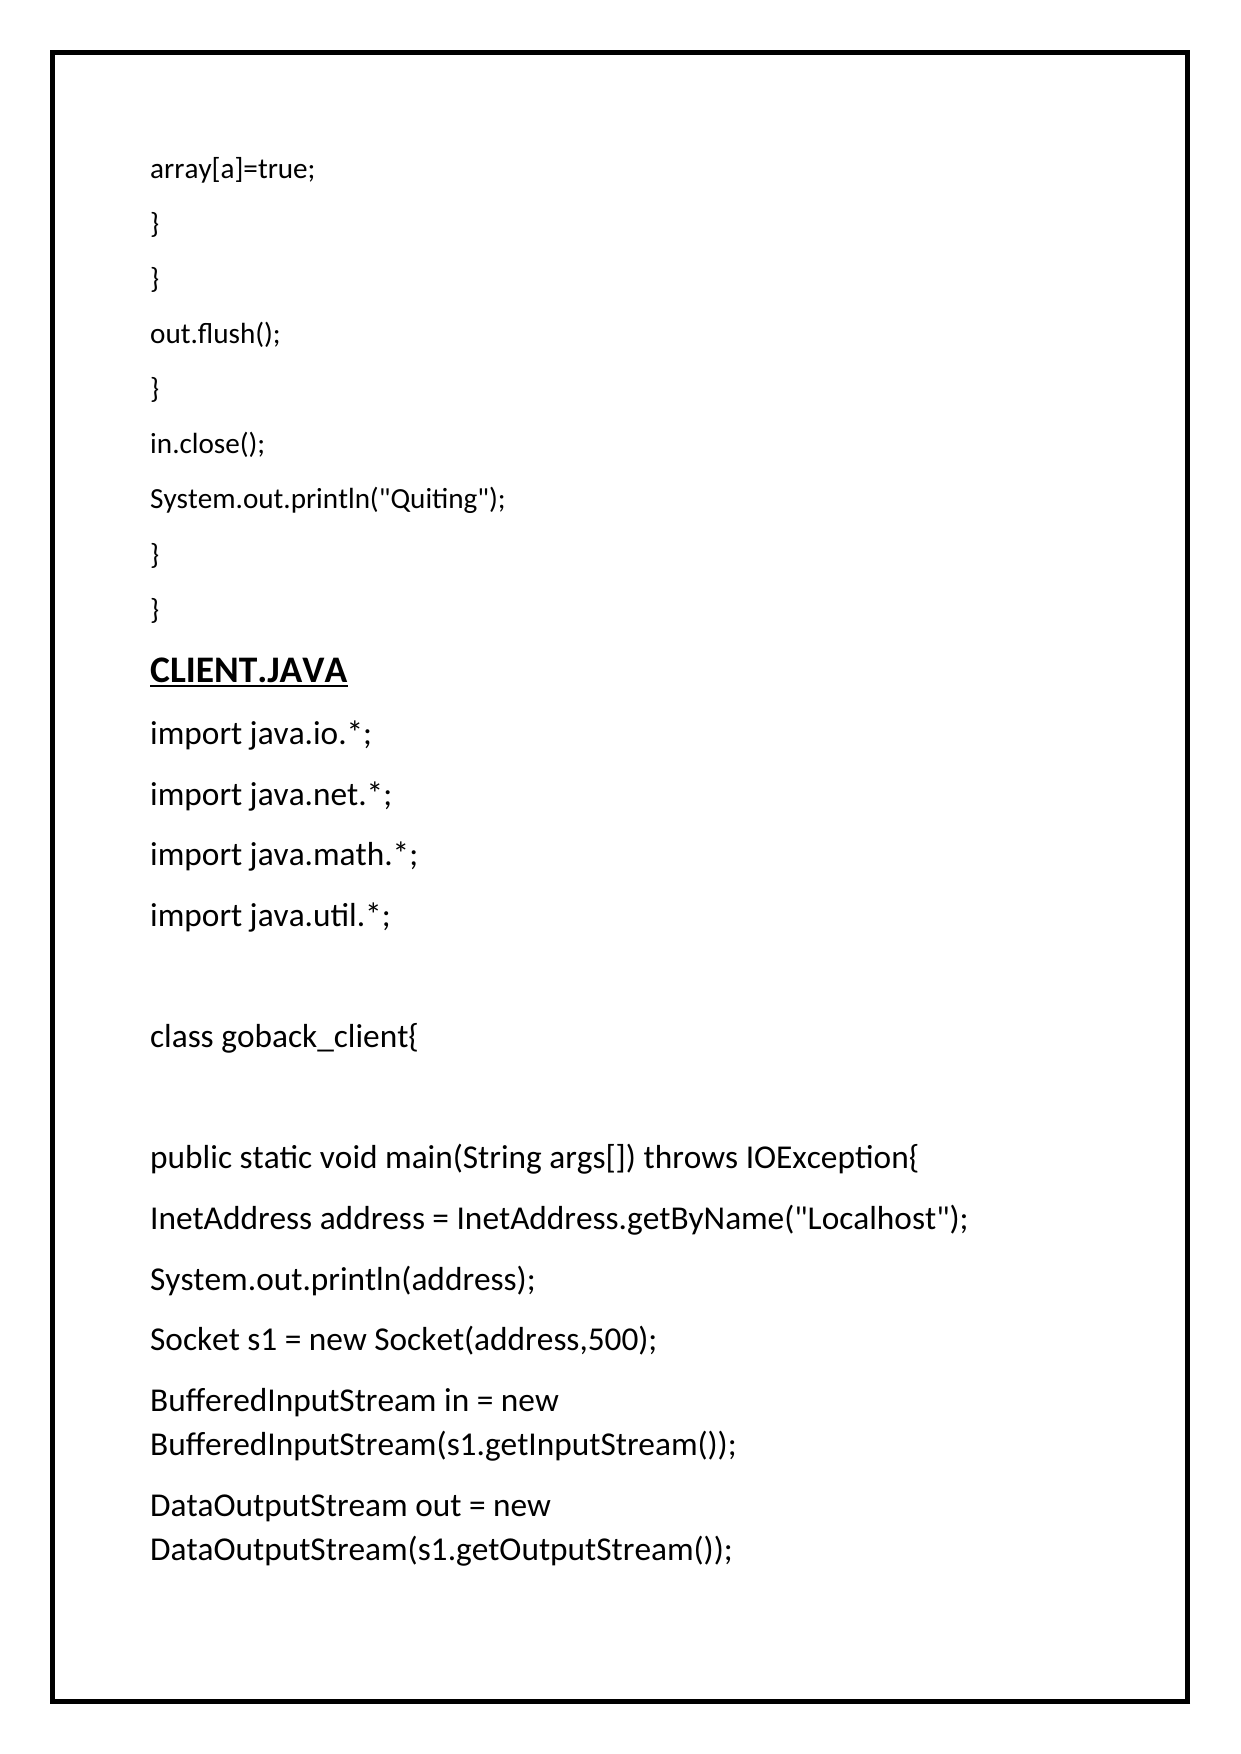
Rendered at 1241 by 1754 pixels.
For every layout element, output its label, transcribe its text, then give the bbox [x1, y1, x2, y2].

text import java.util.*; [150, 894, 1090, 935]
text import java.math.*; [150, 833, 1090, 874]
text DataOutputStream out = new DataOutputStream(s1.getOutputStream()); [150, 1483, 1090, 1568]
text } [150, 370, 1090, 406]
text Socket s1 = new Socket(address,500); [150, 1318, 1090, 1359]
text System.out.println(address); [150, 1258, 1090, 1298]
text } [150, 536, 1090, 571]
text BufferedInputStream in = new BufferedInputStream(s1.getInputStream()); [150, 1379, 1090, 1464]
text CLIENT.JAVA [150, 646, 1090, 692]
text in.close(); [150, 426, 1090, 461]
text System.out.println("Quiting"); [150, 481, 1090, 516]
text array[a]=true; [150, 150, 1090, 186]
text } [150, 591, 1090, 626]
text import java.net.*; [150, 773, 1090, 813]
text } [150, 205, 1090, 241]
text import java.io.*; [150, 712, 1090, 753]
text InetAddress address = InetAddress.getByName("Localhost"); [150, 1197, 1090, 1238]
text public static void main(String args[]) throws IOException{ [150, 1136, 1090, 1177]
text out.flush(); [150, 315, 1090, 351]
text class goback_client{ [150, 1015, 1090, 1056]
text } [150, 260, 1090, 296]
